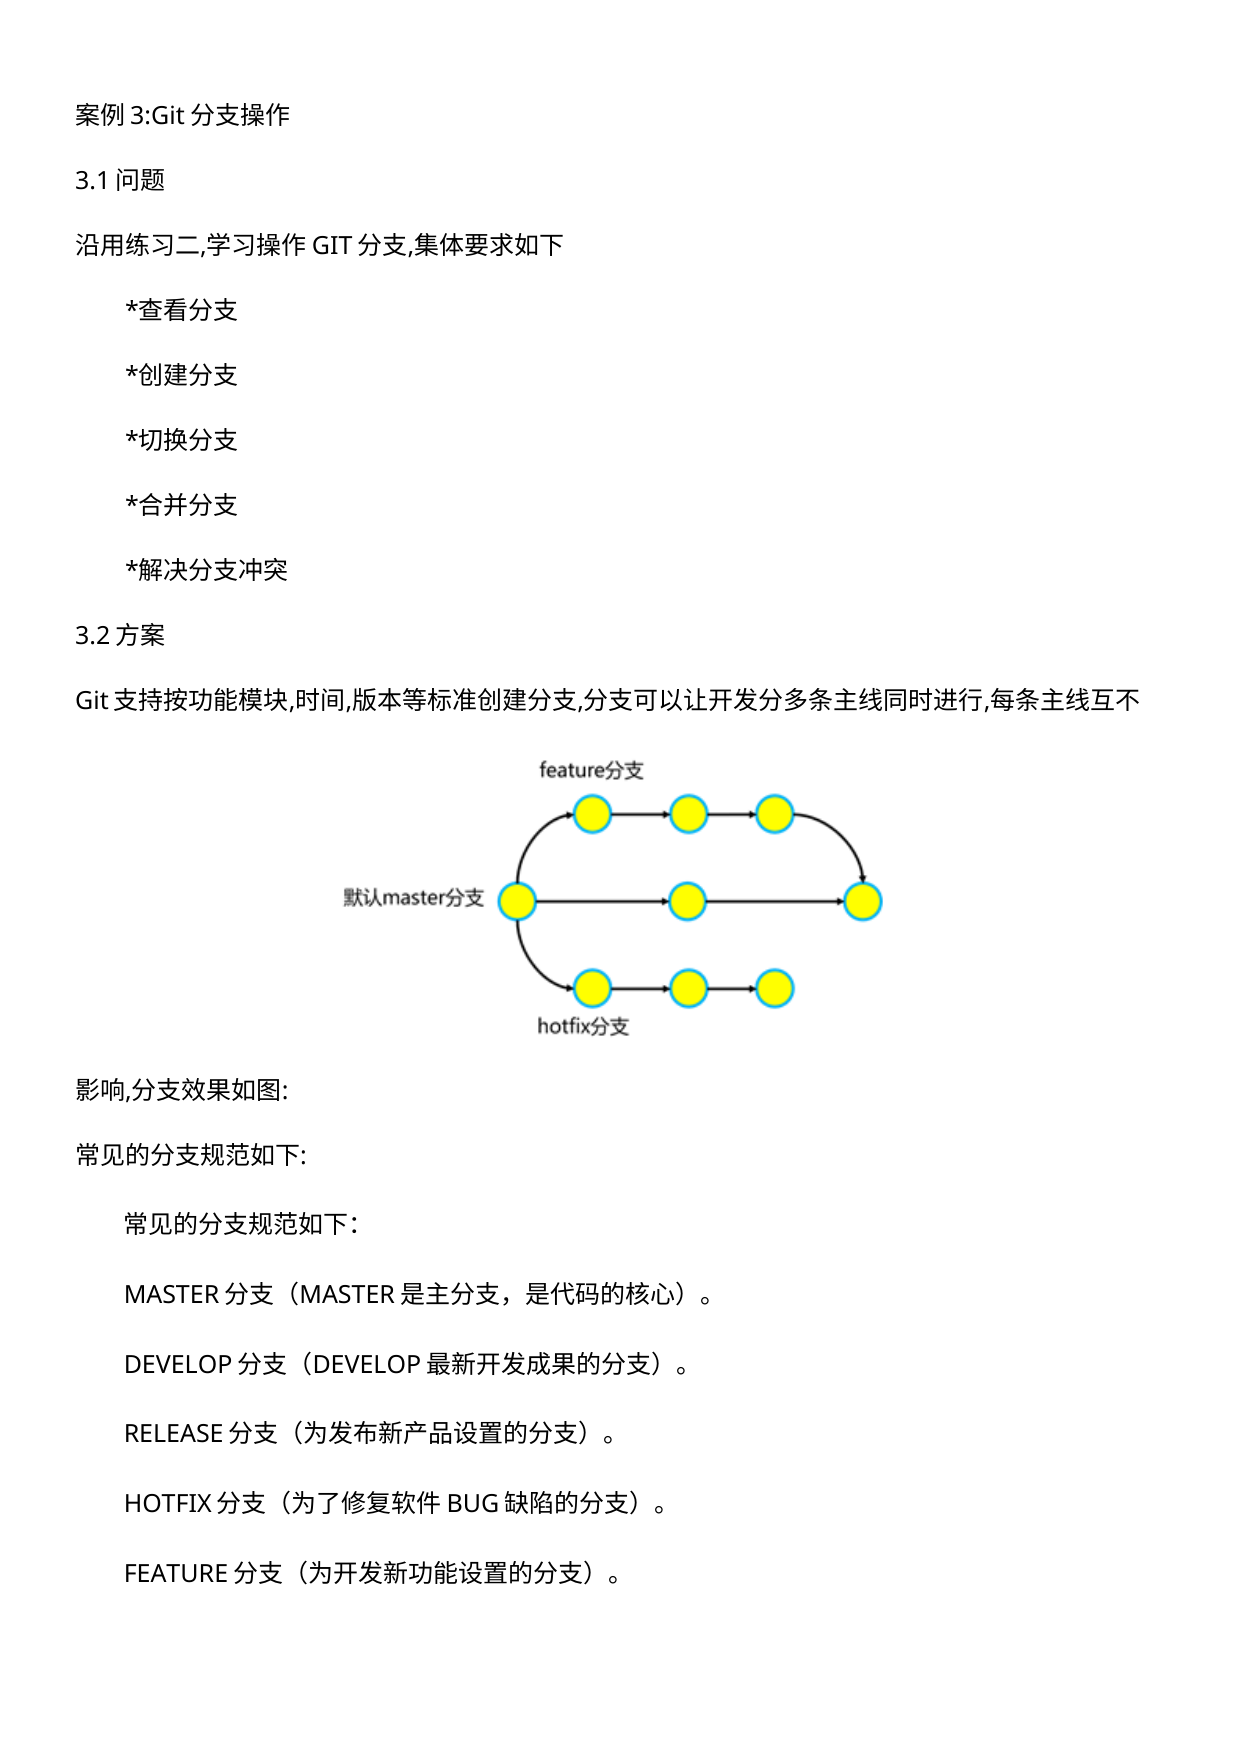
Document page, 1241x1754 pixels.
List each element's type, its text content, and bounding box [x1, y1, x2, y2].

text *创建分支 [75, 341, 1165, 406]
text MASTER分支（MASTER是主分支，是代码的核心）。 [80, 1260, 1161, 1325]
text *查看分支 [75, 276, 1165, 341]
text 常见的分支规范如下: [75, 1121, 1165, 1186]
text DEVELOP分支（DEVELOP最新开发成果的分支）。 [80, 1330, 1161, 1395]
text RELEASE分支（为发布新产品设置的分支）。 [80, 1399, 1161, 1464]
text *合并分支 [75, 471, 1165, 536]
text *切换分支 [75, 406, 1165, 471]
text 3.2方案 [75, 601, 1165, 666]
text 沿用练习二,学习操作GIT分支,集体要求如下 [75, 211, 1165, 276]
text 案例3:Git分支操作 [75, 81, 1165, 146]
text 3.1问题 [75, 146, 1165, 211]
text HOTFIX分支（为了修复软件BUG缺陷的分支）。 [80, 1469, 1161, 1534]
text FEATURE分支（为开发新功能设置的分支）。 [80, 1539, 1161, 1604]
picture [332, 753, 883, 1050]
text 常见的分支规范如下： [80, 1190, 1161, 1255]
text *解决分支冲突 [75, 536, 1165, 601]
